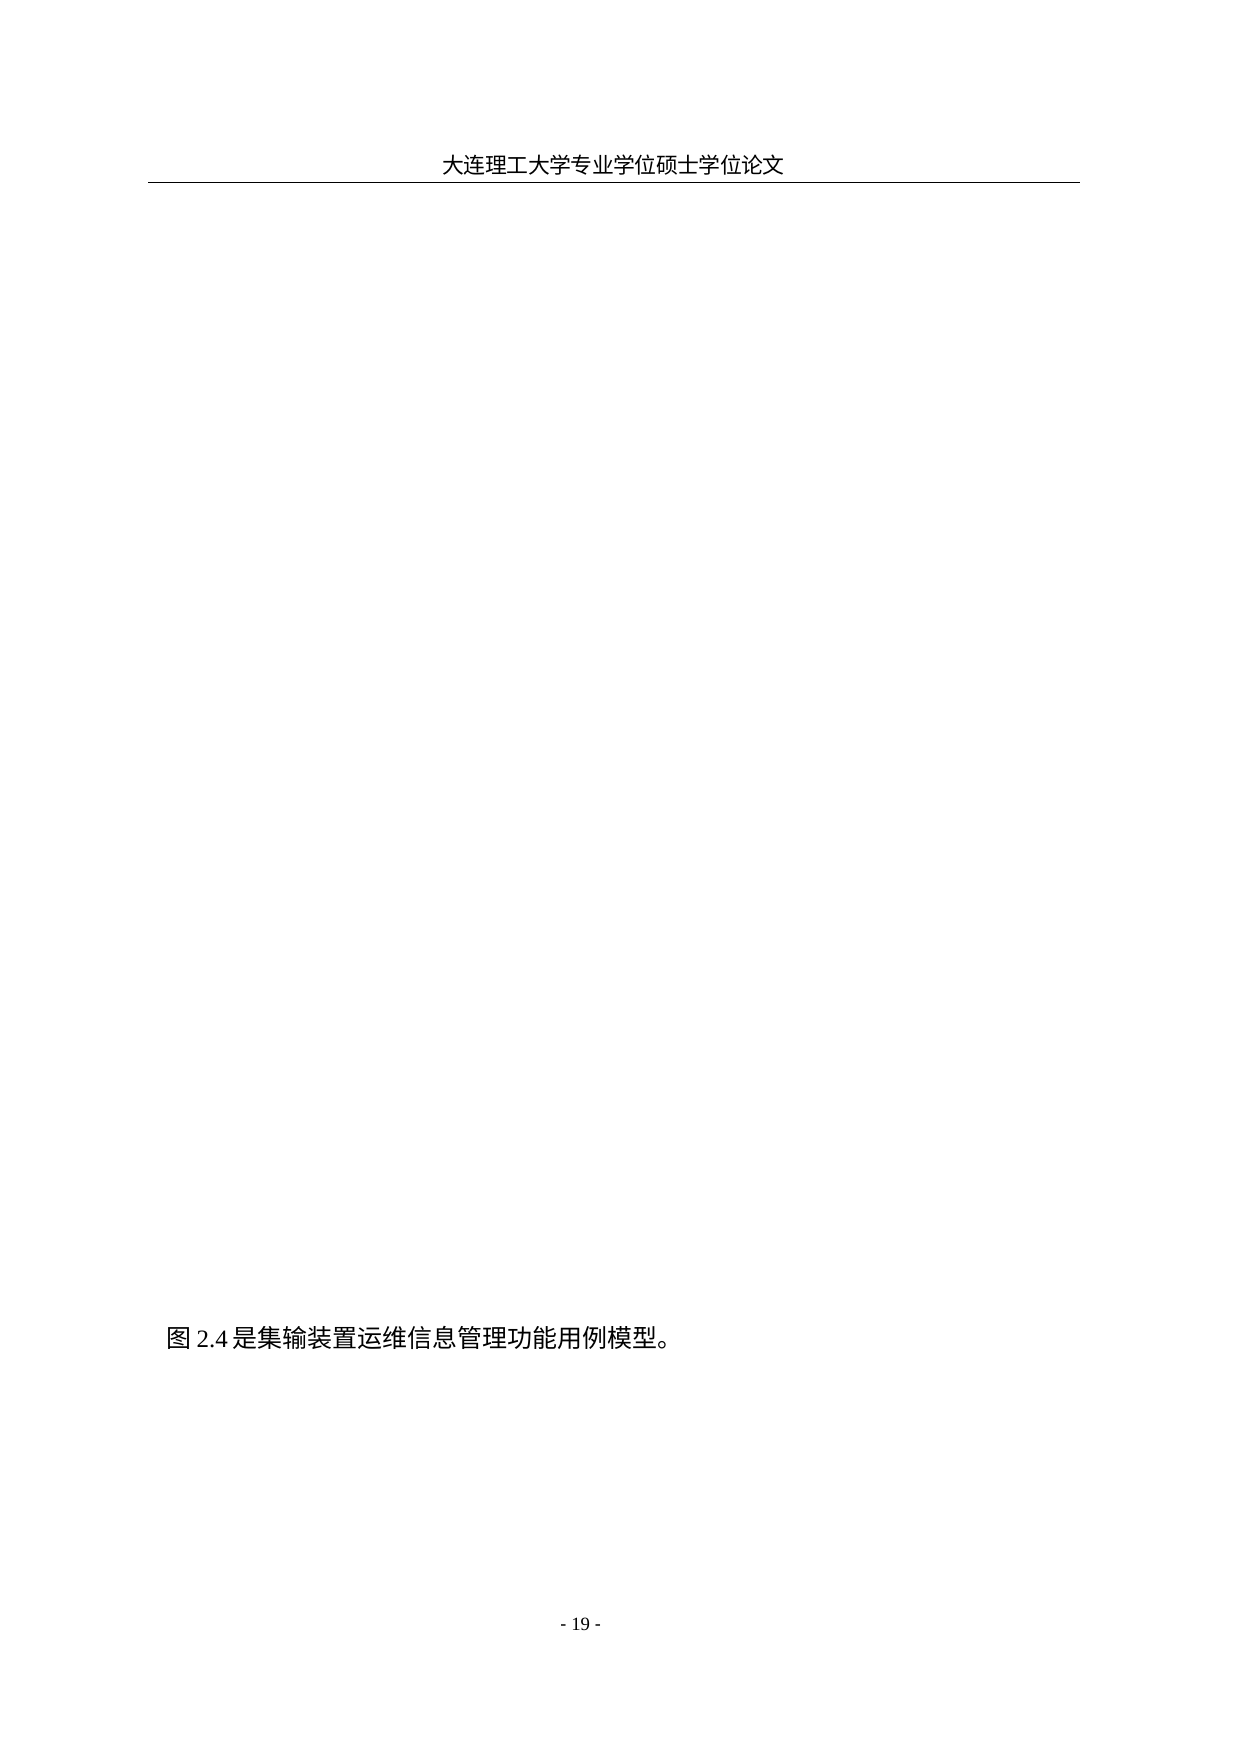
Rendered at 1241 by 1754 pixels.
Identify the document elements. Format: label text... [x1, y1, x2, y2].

text 图2.4是集输装置运维信息管理功能用例模型。 [148, 1318, 1080, 1354]
